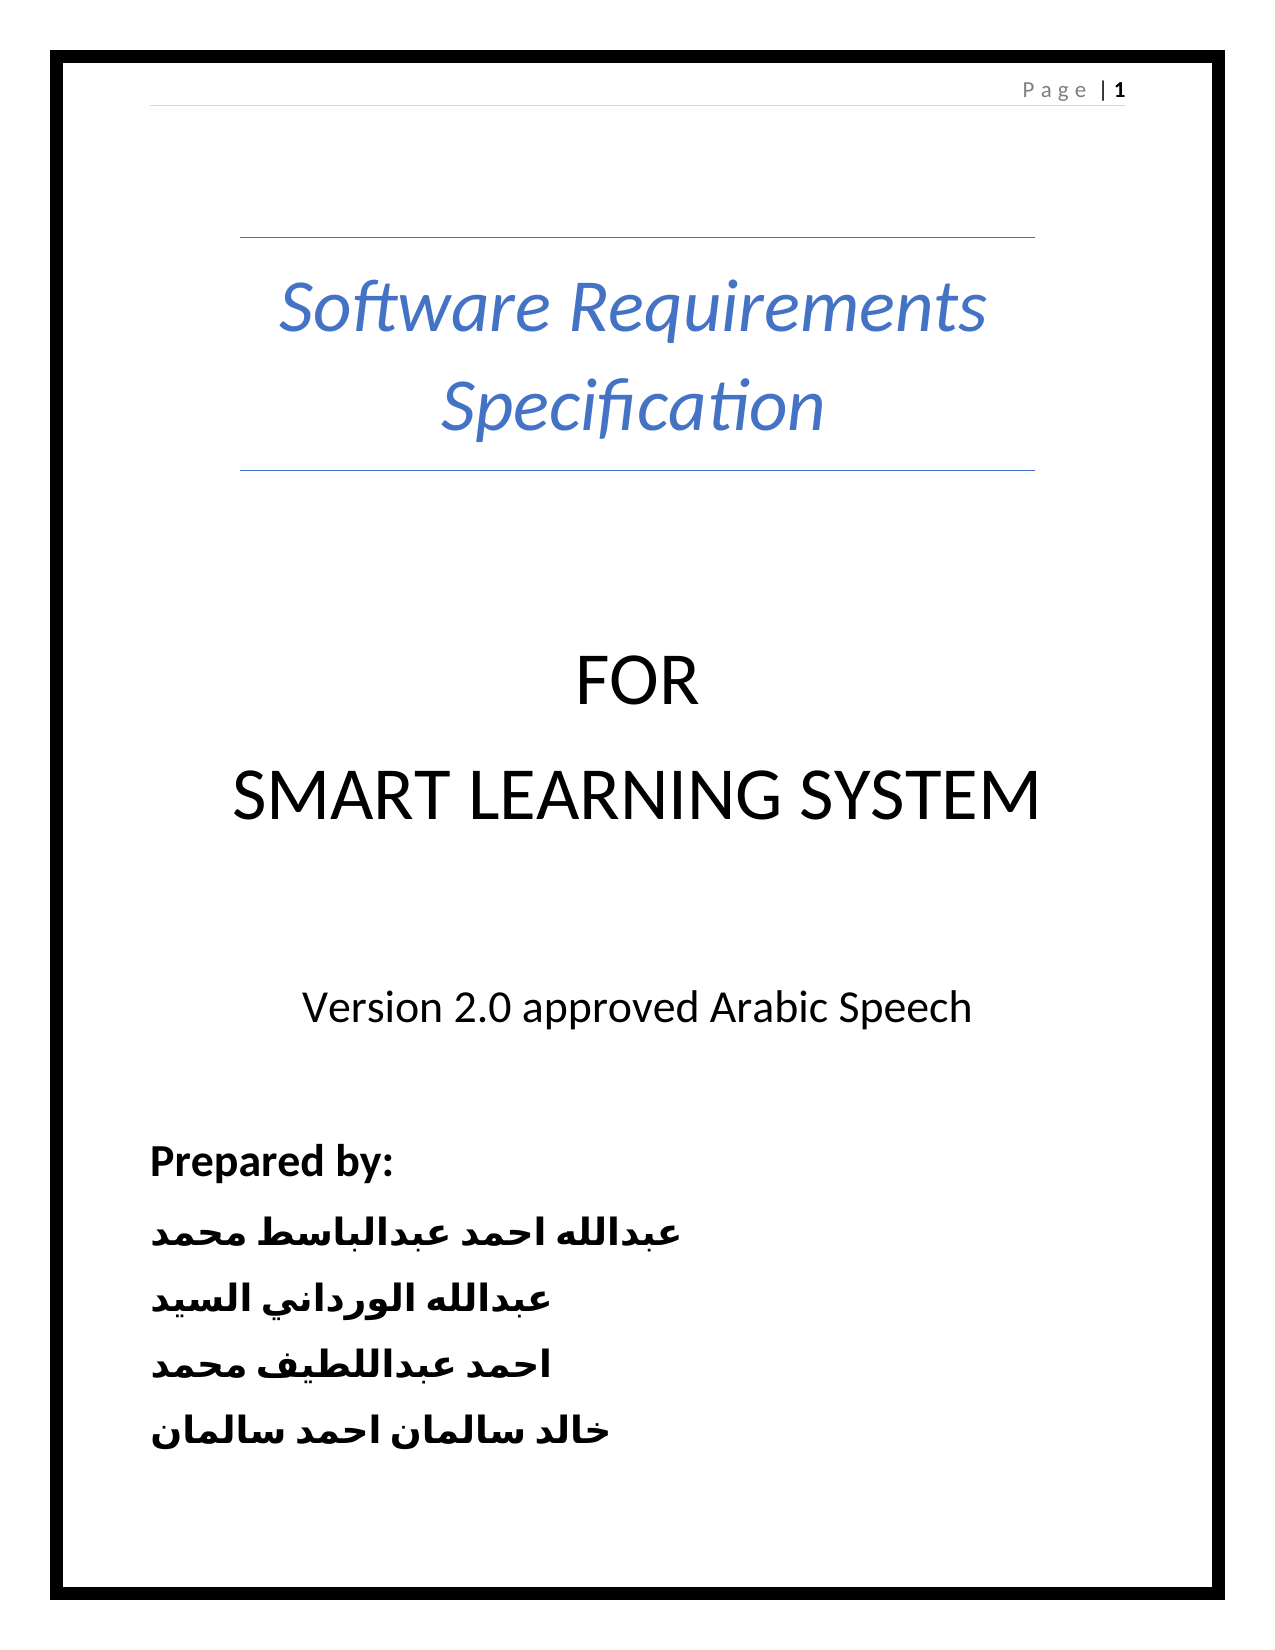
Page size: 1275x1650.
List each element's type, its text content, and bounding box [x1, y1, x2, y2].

text SMART LEARNING SYSTEM [150, 747, 1125, 838]
text Software Requirements Specification [240, 238, 1035, 470]
text FOR [150, 631, 1125, 723]
text Version 2.0 approved Arabic Speech [150, 978, 1125, 1034]
text Prepared by: [150, 1132, 1125, 1188]
text عبدالله الورداني السيد [150, 1275, 1125, 1321]
text عبدالله احمد عبدالباسط محمد [150, 1209, 1125, 1255]
text خالد سالمان احمد سالمان [150, 1407, 1125, 1453]
text احمد عبداللطيف محمد [150, 1341, 1125, 1387]
